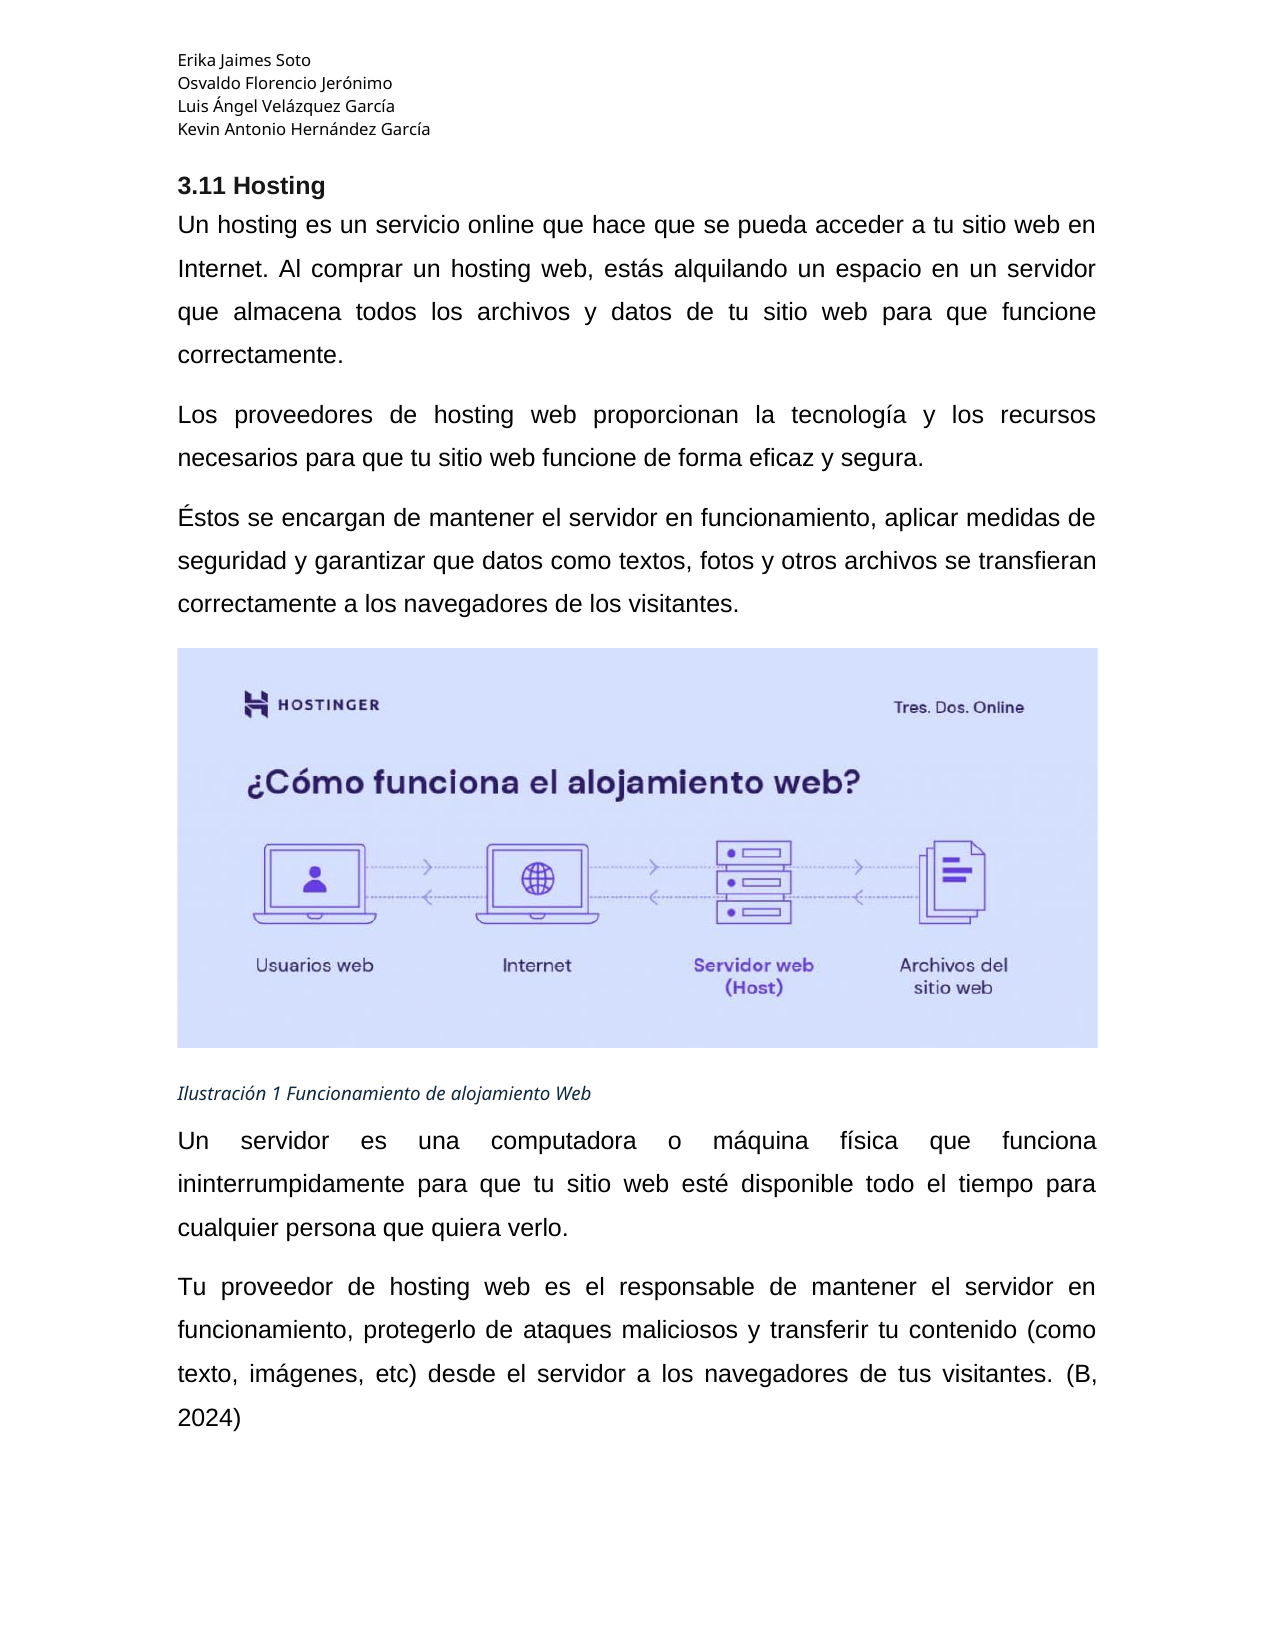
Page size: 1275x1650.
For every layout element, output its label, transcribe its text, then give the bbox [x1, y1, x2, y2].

text Un hosting es un servicio online que hace que se pueda acceder a tu sitio web en Internet. Al comprar un hosting web, estás alquilando un espacio en un servidor que almacena todos los archivos y datos de tu sitio web para que funcione correctamente. [177, 210, 1098, 368]
text Los proveedores de hosting web proporcionan la tecnología y los recursos necesarios para que tu sitio web funcione de forma eficaz y segura. [177, 399, 1098, 471]
text Éstos se encargan de mantener el servidor en funcionamiento, aplicar medidas de seguridad y garantizar que datos como textos, fotos y otros archivos se transfieran correctamente a los navegadores de los visitantes. [177, 502, 1098, 617]
subtitle 3.11 Hosting [177, 171, 1098, 200]
picture [177, 648, 1098, 1048]
text Tu proveedor de hosting web es el responsable de mantener el servidor en funcionamiento, protegerlo de ataques maliciosos y transferir tu contenido (como texto, imágenes, etc) desde el servidor a los navegadores de tus visitantes. [177, 1272, 1098, 1432]
text Un servidor es una computadora o máquina física que funciona ininterrumpidamente para que tu sitio web esté disponible todo el tiempo para cualquier persona que quiera verlo. [177, 1126, 1098, 1241]
